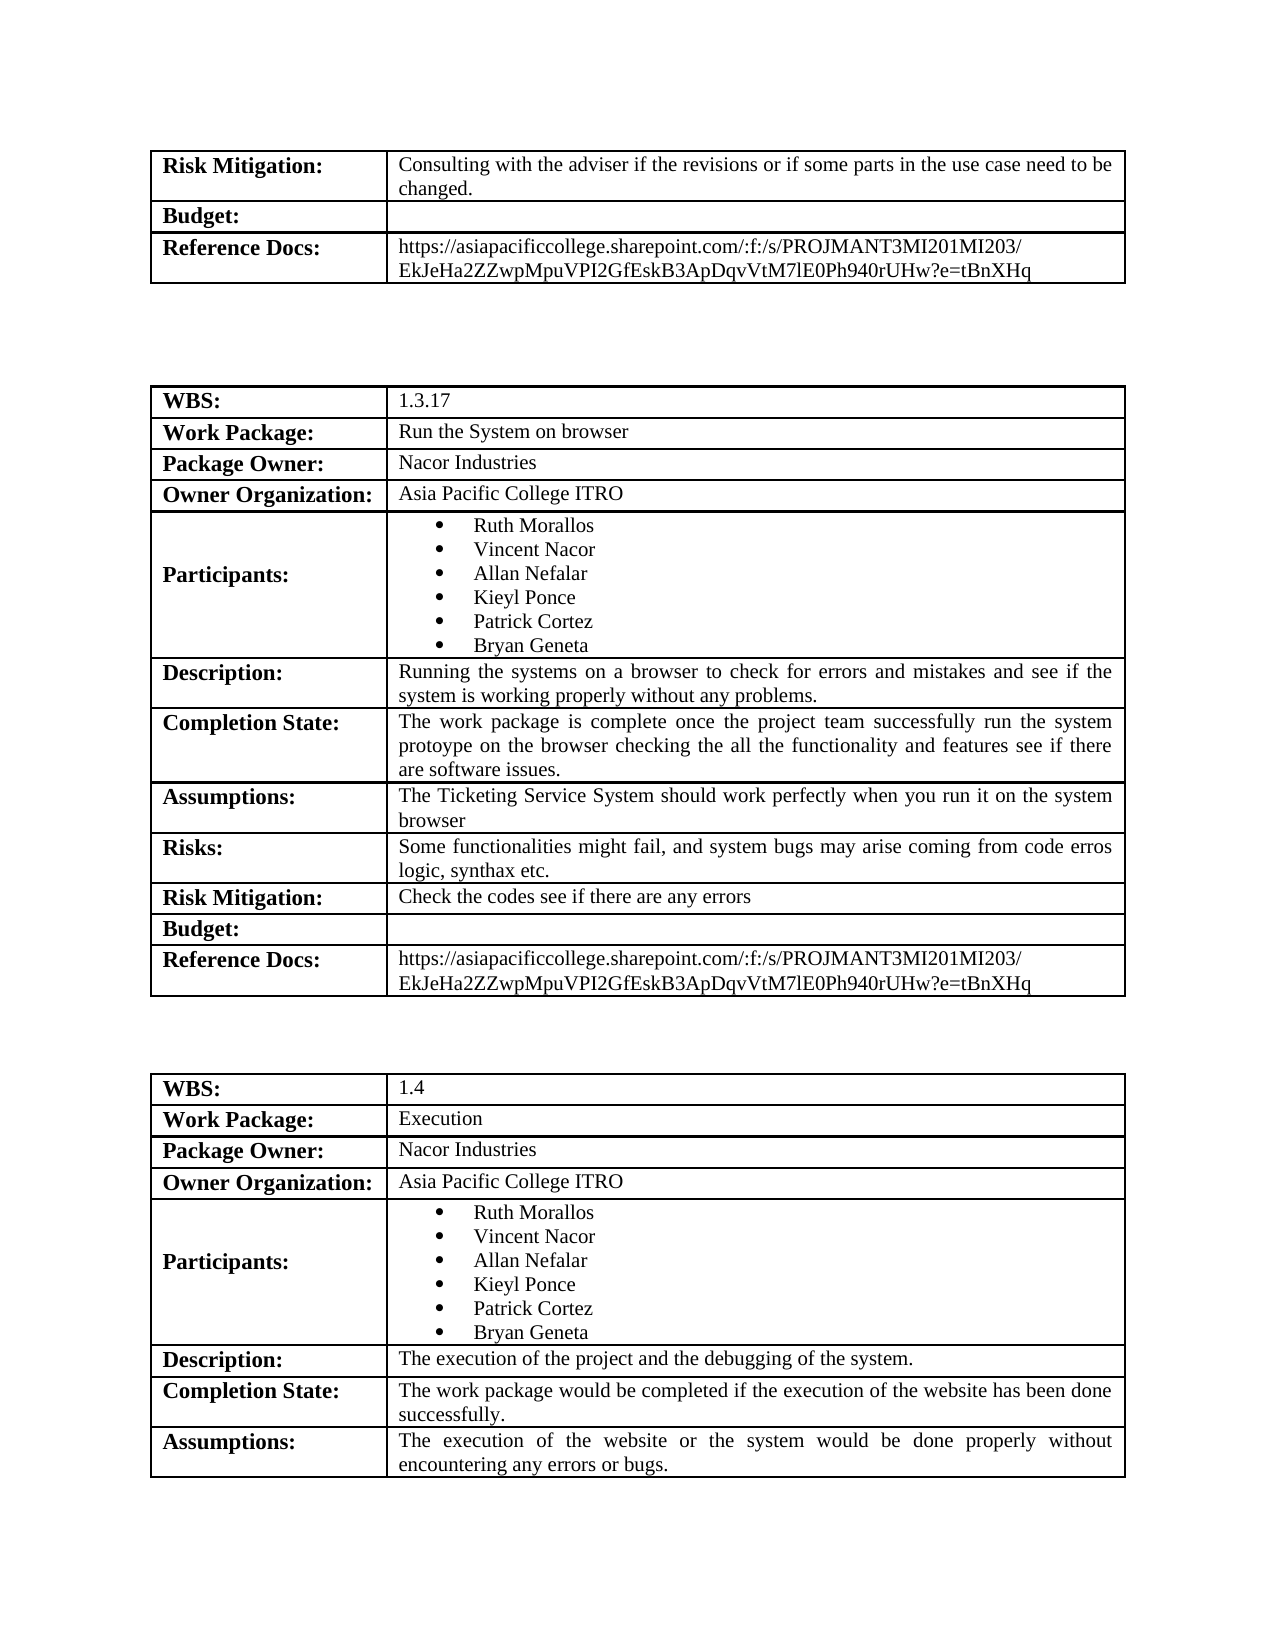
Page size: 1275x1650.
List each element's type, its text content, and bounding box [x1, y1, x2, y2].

table_cell Package Owner: [152, 1138, 386, 1167]
table_cell Budget: [152, 915, 386, 944]
table_cell Nacor Industries [388, 1138, 1124, 1167]
table_cell Risks: [152, 834, 386, 882]
table_cell Reference Docs: [152, 946, 386, 994]
table_cell Completion State: [152, 1378, 386, 1426]
table_cell https://asiapacificcollege.sharepoint.com/:f:/s/PROJMANT3MI201MI203/EkJeHa2ZZwpMpuVPI2GfEskB3ApDqvVtM7lE0Ph940rUHw?e=tBnXHq [388, 234, 1124, 282]
table_cell [388, 915, 1124, 944]
table_cell Some functionalities might fail, and system bugs may arise coming from code erros logic, synthax etc. [388, 834, 1124, 882]
table_cell Assumptions: [152, 1428, 386, 1476]
table_cell Assumptions: [152, 784, 386, 832]
table_cell The work package is complete once the project team successfully run the system protoype on the browser checking the all the functionality and features see if there are software issues. [388, 709, 1124, 781]
table_cell Budget: [152, 202, 386, 231]
table_cell [388, 202, 1124, 231]
table_cell Work Package: [152, 419, 386, 448]
table_header WBS: [152, 388, 386, 417]
table_cell Participants: [152, 513, 386, 657]
table_cell Work Package: [152, 1106, 386, 1135]
table_header 1.3.17 [388, 388, 1124, 417]
table_cell Description: [152, 1346, 386, 1376]
table_cell Participants: [152, 1200, 386, 1344]
table_cell The execution of the project and the debugging of the system. [388, 1346, 1124, 1376]
table_cell Ruth Morallos Vincent Nacor Allan Nefalar Kieyl Ponce Patrick Cortez Bryan Geneta [388, 1200, 1124, 1344]
table_cell Package Owner: [152, 450, 386, 479]
table_cell Description: [152, 659, 386, 707]
table_cell Completion State: [152, 709, 386, 781]
table_cell Ruth Morallos Vincent Nacor Allan Nefalar Kieyl Ponce Patrick Cortez Bryan Geneta [388, 513, 1124, 657]
table_cell The execution of the website or the system would be done properly without encountering any errors or bugs. [388, 1428, 1124, 1476]
table_cell Execution [388, 1106, 1124, 1135]
table_cell Consulting with the adviser if the revisions or if some parts in the use case need to be changed. [388, 152, 1124, 200]
table_cell The Ticketing Service System should work perfectly when you run it on the system browser [388, 784, 1124, 832]
table_header WBS: [152, 1075, 386, 1104]
table_cell Owner Organization: [152, 481, 386, 510]
table_cell Running the systems on a browser to check for errors and mistakes and see if the system is working properly without any problems. [388, 659, 1124, 707]
table_cell Risk Mitigation: [152, 152, 386, 200]
table_cell Nacor Industries [388, 450, 1124, 479]
table_cell Owner Organization: [152, 1169, 386, 1198]
table_cell https://asiapacificcollege.sharepoint.com/:f:/s/PROJMANT3MI201MI203/EkJeHa2ZZwpMpuVPI2GfEskB3ApDqvVtM7lE0Ph940rUHw?e=tBnXHq [388, 946, 1124, 994]
table_header 1.4 [388, 1075, 1124, 1104]
table_cell Reference Docs: [152, 234, 386, 282]
table_cell Asia Pacific College ITRO [388, 481, 1124, 510]
table_cell Asia Pacific College ITRO [388, 1169, 1124, 1198]
table_cell Risk Mitigation: [152, 884, 386, 913]
table_cell The work package would be completed if the execution of the website has been done successfully. [388, 1378, 1124, 1426]
table_cell Run the System on browser [388, 419, 1124, 448]
table_cell Check the codes see if there are any errors [388, 884, 1124, 913]
